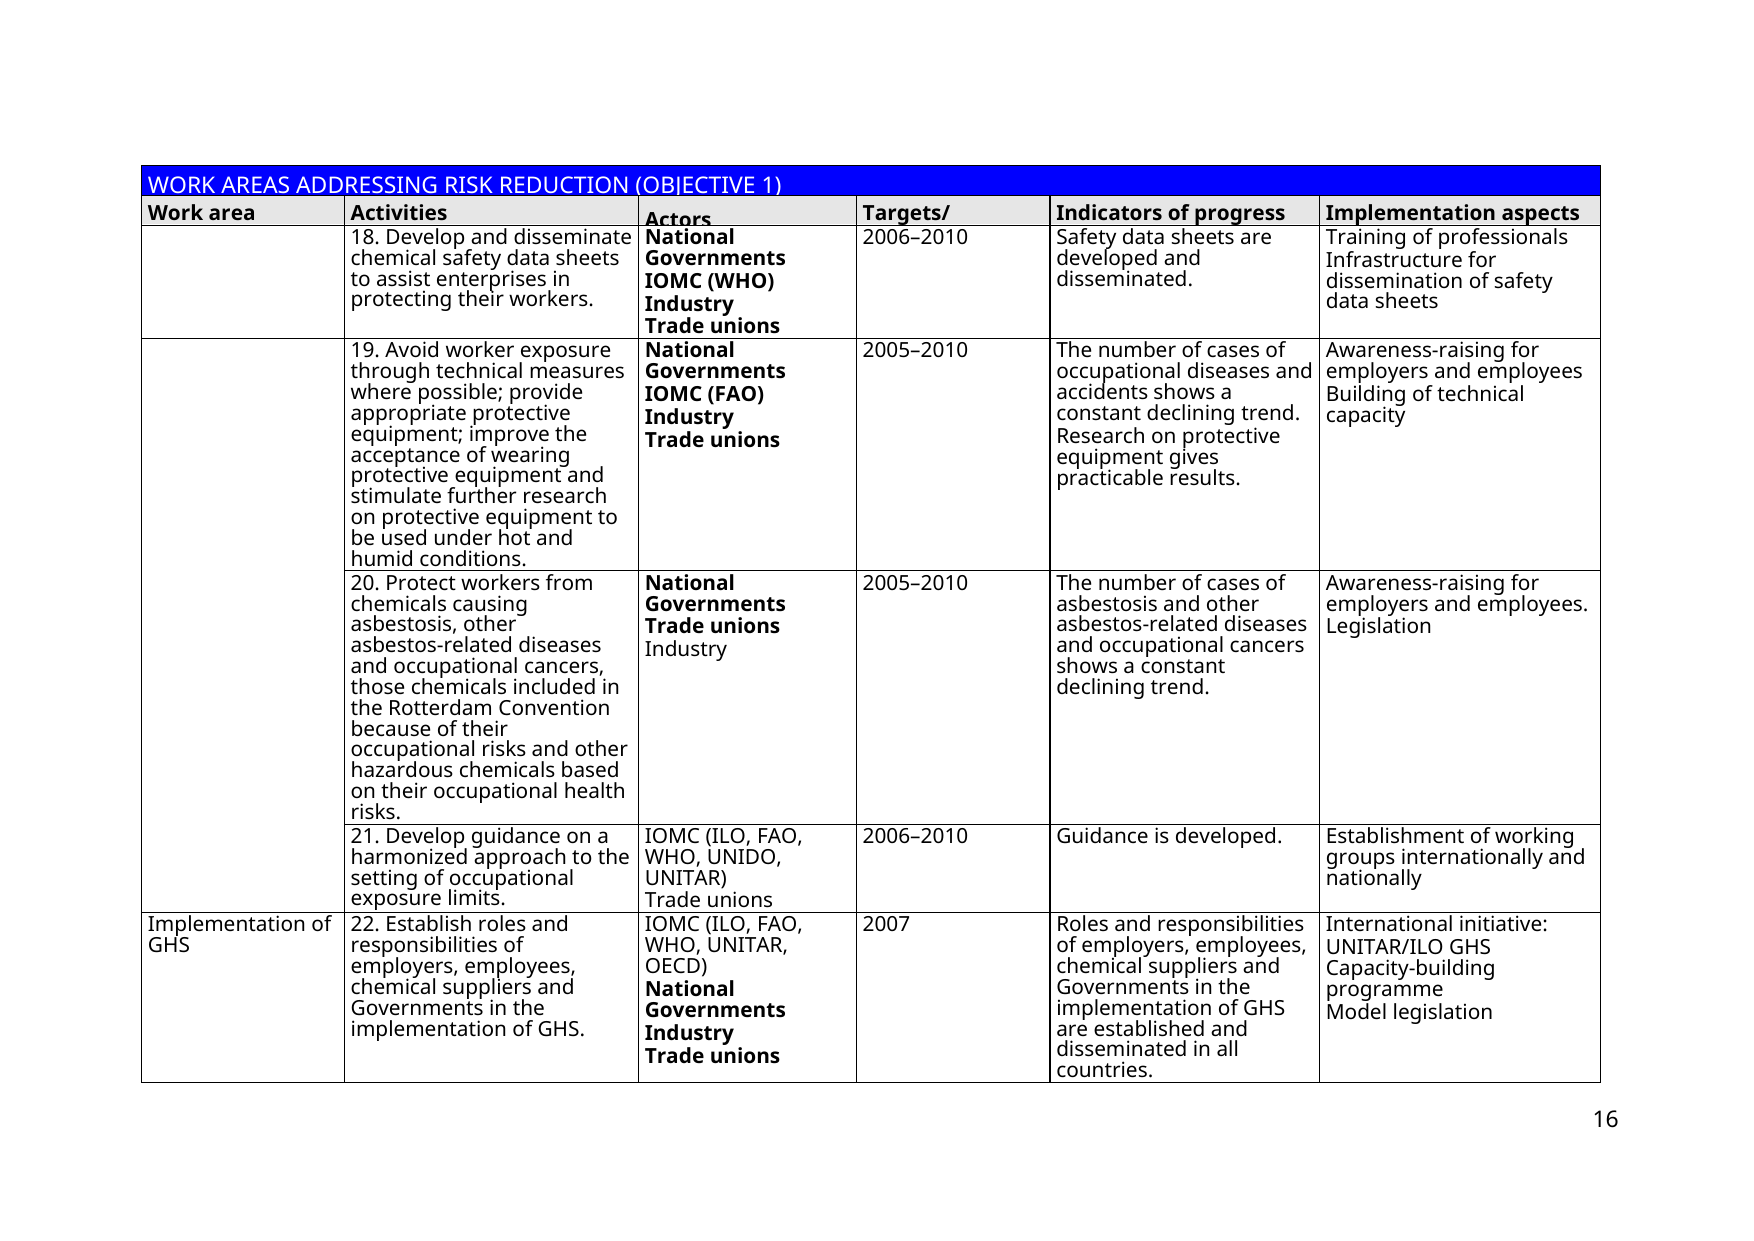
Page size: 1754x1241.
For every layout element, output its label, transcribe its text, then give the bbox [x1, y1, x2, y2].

table_cell National Governments Trade unions Industry [639, 571, 856, 823]
table_cell 2007 [857, 913, 1049, 1082]
table_cell Work area [142, 196, 344, 224]
table_cell IOMC (ILO, FAO, WHO, UNITAR, OECD) National Governments Industry Trade unions [639, 913, 856, 1082]
table_cell [142, 339, 344, 912]
table_cell Roles and responsibilities of employers, employees, chemical suppliers and Governments in the implementation of GHS are established and disseminated in all countries. [1051, 913, 1319, 1082]
table_cell Training of professionals Infrastructure for dissemination of safety data sheets [1320, 226, 1600, 338]
table_cell 2006–2010 [857, 825, 1049, 912]
table_cell 2005–2010 [857, 339, 1049, 570]
table_cell Indicators of progress [1051, 196, 1319, 224]
table_cell Safety data sheets are developed and disseminated. [1051, 226, 1319, 338]
table_cell 22. Establish roles and responsibilities of employers, employees, chemical suppliers and Governments in the implementation of GHS. [345, 913, 638, 1082]
table_cell Actors [639, 196, 856, 224]
table_cell 2006–2010 [857, 226, 1049, 338]
table_cell Establishment of working groups internationally and nationally [1320, 825, 1600, 912]
table_cell Implementation aspects [1320, 196, 1600, 224]
table_cell The number of cases of asbestosis and other asbestos-related diseases and occupational cancers shows a constant declining trend. [1051, 571, 1319, 823]
table_cell National Governments IOMC (FAO) Industry Trade unions [639, 339, 856, 570]
table_cell 2005–2010 [857, 571, 1049, 823]
table_cell International initiative: UNITAR/ILO GHS Capacity-building programme Model legislation [1320, 913, 1600, 1082]
table_cell Targets/Timeframe [857, 196, 1049, 224]
table_cell 20. Protect workers from chemicals causing asbestosis, other asbestos-related diseases and occupational cancers, those chemicals included in the Rotterdam Convention because of their occupational risks and other hazardous chemicals based on their occupational health risks. [345, 571, 638, 823]
table_cell 19. Avoid worker exposure through technical measures where possible; provide appropriate protective equipment; improve the acceptance of wearing protective equipment and stimulate further research on protective equipment to be used under hot and humid conditions. [345, 339, 638, 570]
table_cell The number of cases of occupational diseases and accidents shows a constant declining trend. Research on protective equipment gives practicable results. [1051, 339, 1319, 570]
table_cell Awareness-raising for employers and employees Building of technical capacity [1320, 339, 1600, 570]
table_cell Activities [345, 196, 638, 224]
table_header Work areas addressing risk reduction (objective 1) [142, 166, 1600, 195]
table_cell Awareness-raising for employers and employees. Legislation [1320, 571, 1600, 823]
table_cell Implementation of GHS [142, 913, 344, 1082]
table_cell 18. Develop and disseminate chemical safety data sheets to assist enterprises in protecting their workers. [345, 226, 638, 338]
table_cell Guidance is developed. [1051, 825, 1319, 912]
table_cell 21. Develop guidance on a harmonized approach to the setting of occupational exposure limits. [345, 825, 638, 912]
table_cell National Governments IOMC (WHO) Industry Trade unions [639, 226, 856, 338]
table_cell IOMC (ILO, FAO, WHO, UNIDO, UNITAR) Trade unions [639, 825, 856, 912]
